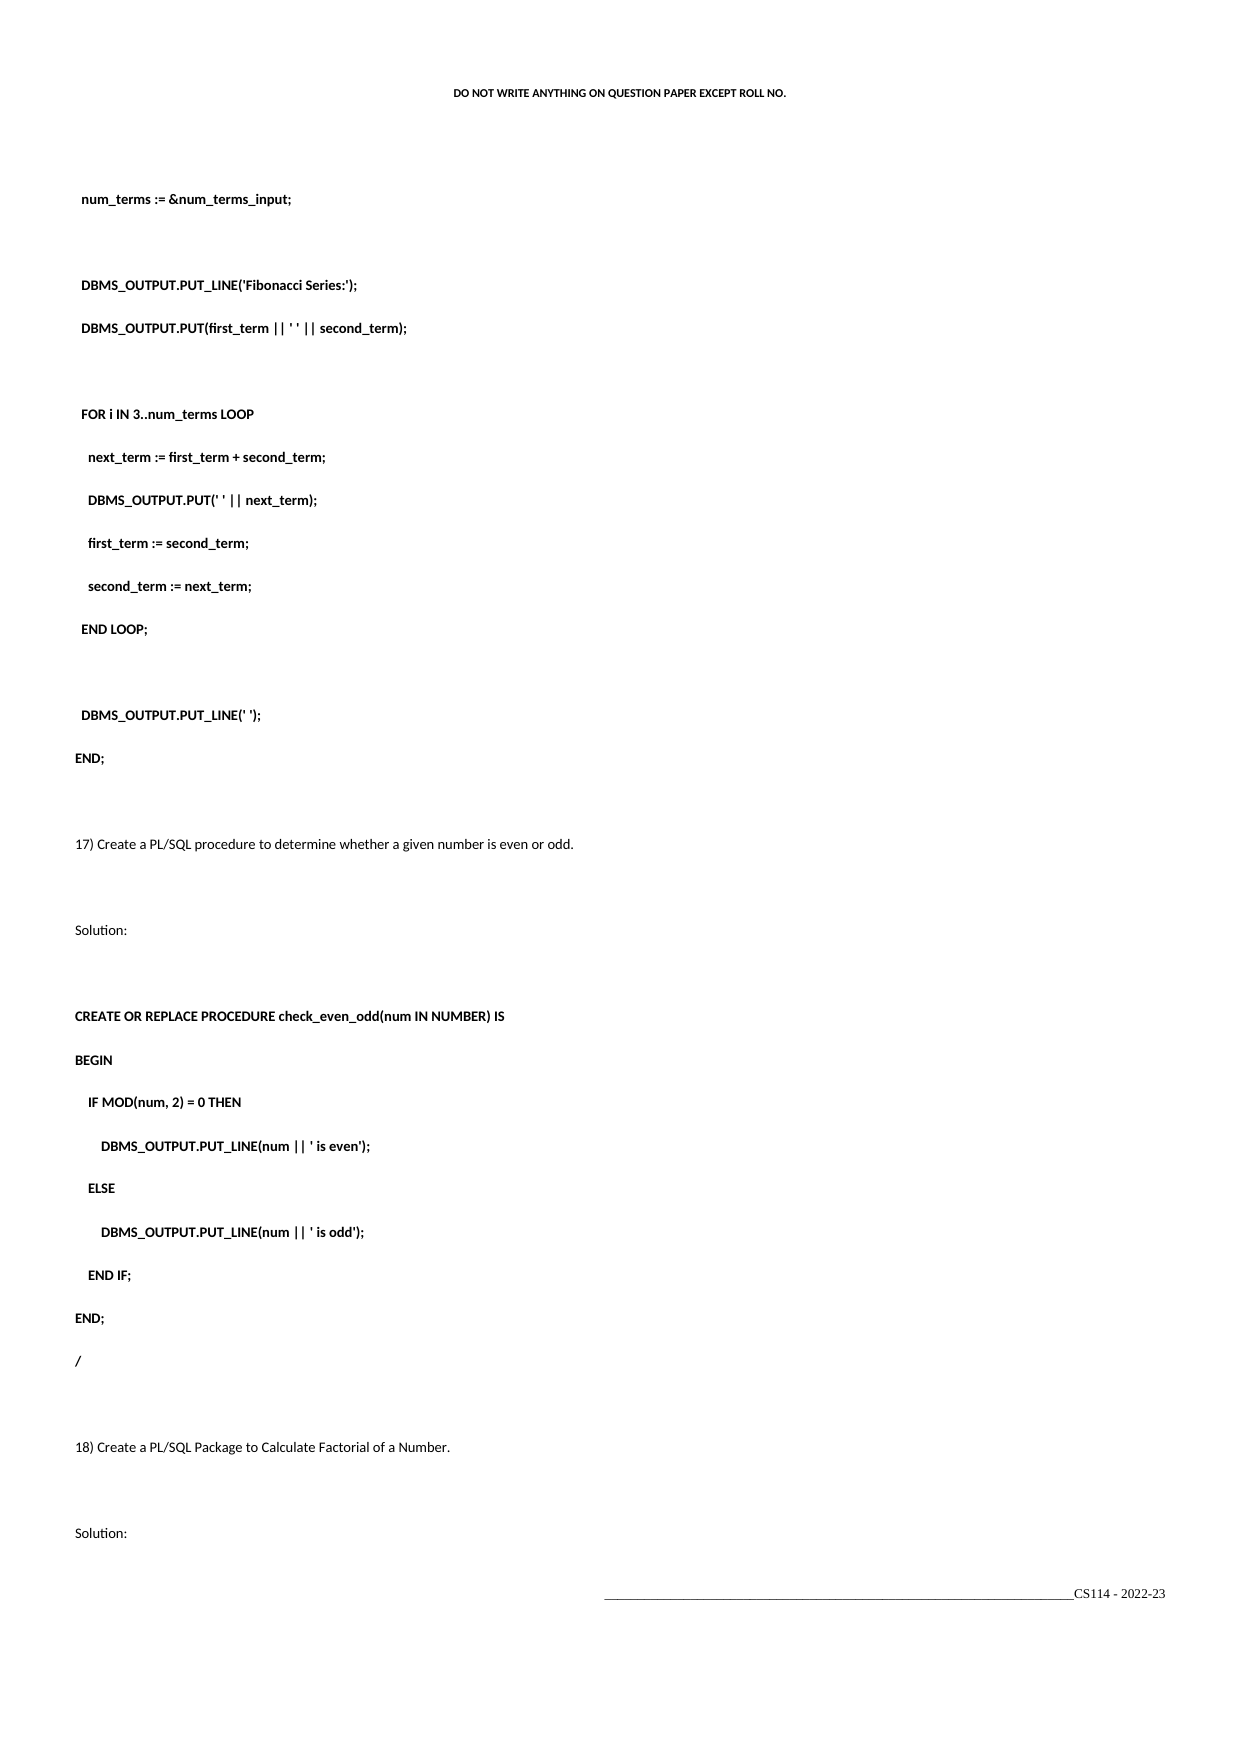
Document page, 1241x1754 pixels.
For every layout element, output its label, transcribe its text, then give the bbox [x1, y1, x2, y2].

text Solution: [75, 1511, 1165, 1542]
text / [75, 1339, 1165, 1370]
text num_terms := &num_terms_input; [75, 178, 1165, 208]
text DBMS_OUTPUT.PUT_LINE(num || ' is even'); [75, 1124, 1165, 1155]
text next_term := first_term + second_term; [75, 436, 1165, 466]
text first_term := second_term; [75, 522, 1165, 552]
text 17) Create a PL/SQL procedure to determine whether a given number is even or odd. [75, 823, 1165, 853]
text second_term := next_term; [75, 565, 1165, 595]
text IF MOD(num, 2) = 0 THEN [75, 1081, 1165, 1112]
text DBMS_OUTPUT.PUT_LINE(num || ' is odd'); [75, 1210, 1165, 1241]
text ELSE [75, 1167, 1165, 1198]
text 18) Create a PL/SQL Package to Calculate Factorial of a Number. [75, 1425, 1165, 1456]
text END IF; [75, 1253, 1165, 1284]
text DBMS_OUTPUT.PUT(first_term || ' ' || second_term); [75, 307, 1165, 337]
text CREATE OR REPLACE PROCEDURE check_even_odd(num IN NUMBER) IS [75, 995, 1165, 1026]
text END; [75, 737, 1165, 767]
text BEGIN [75, 1038, 1165, 1069]
text DBMS_OUTPUT.PUT_LINE('Fibonacci Series:'); [75, 264, 1165, 294]
text END; [75, 1296, 1165, 1327]
text DBMS_OUTPUT.PUT(' ' || next_term); [75, 479, 1165, 509]
text END LOOP; [75, 608, 1165, 638]
text Solution: [75, 909, 1165, 939]
text FOR i IN 3..num_terms LOOP [75, 393, 1165, 423]
text DBMS_OUTPUT.PUT_LINE(' '); [75, 694, 1165, 724]
